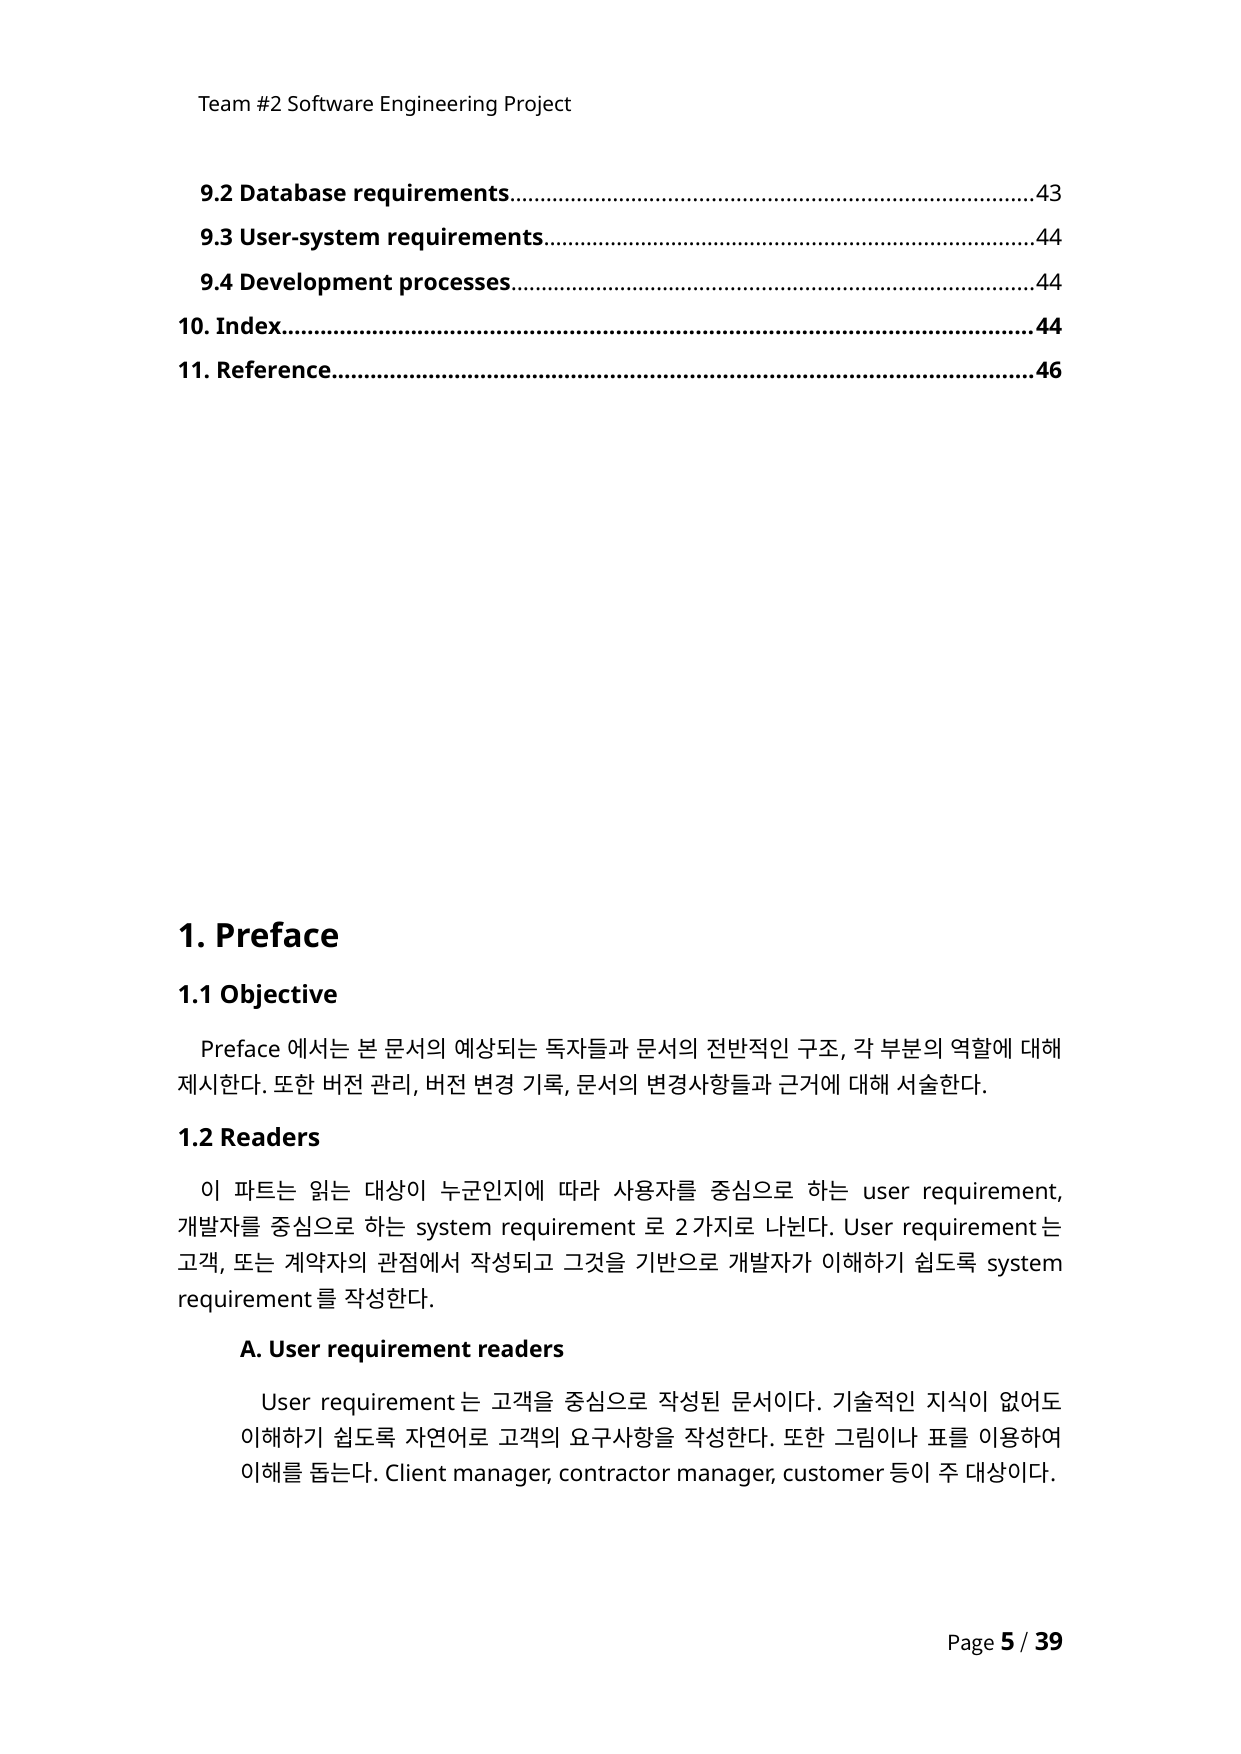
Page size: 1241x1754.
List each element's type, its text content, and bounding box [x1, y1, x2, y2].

subtitle 1.2 Readers [177, 1119, 1063, 1153]
subtitle 1. Preface [177, 912, 1063, 957]
text 이 파트는 읽는 대상이 누군인지에 따라 사용자를 중심으로 하는 user requirement, 개발자를 중심으로 하는 system requirement 로 2가지로 나뉜다. User requirement는 고객, 또는 계약자의 관점에서 작성되고 그것을 기반으로 개발자가 이해하기 쉽도록 system requirement를 작성한다. [177, 1173, 1063, 1314]
subtitle 1.1 Objective [177, 977, 1063, 1011]
subtitle A. User requirement readers [240, 1333, 1063, 1364]
text Preface 에서는 본 문서의 예상되는 독자들과 문서의 전반적인 구조, 각 부분의 역할에 대해 제시한다. 또한 버전 관리, 버전 변경 기록, 문서의 변경사항들과 근거에 대해 서술한다. [177, 1031, 1063, 1100]
text User requirement는 고객을 중심으로 작성된 문서이다. 기술적인 지식이 없어도 이해하기 쉽도록 자연어로 고객의 요구사항을 작성한다. 또한 그림이나 표를 이용하여 이해를 돕는다. Client manager, contractor manager, customer등이 주 대상이다. [240, 1383, 1063, 1489]
